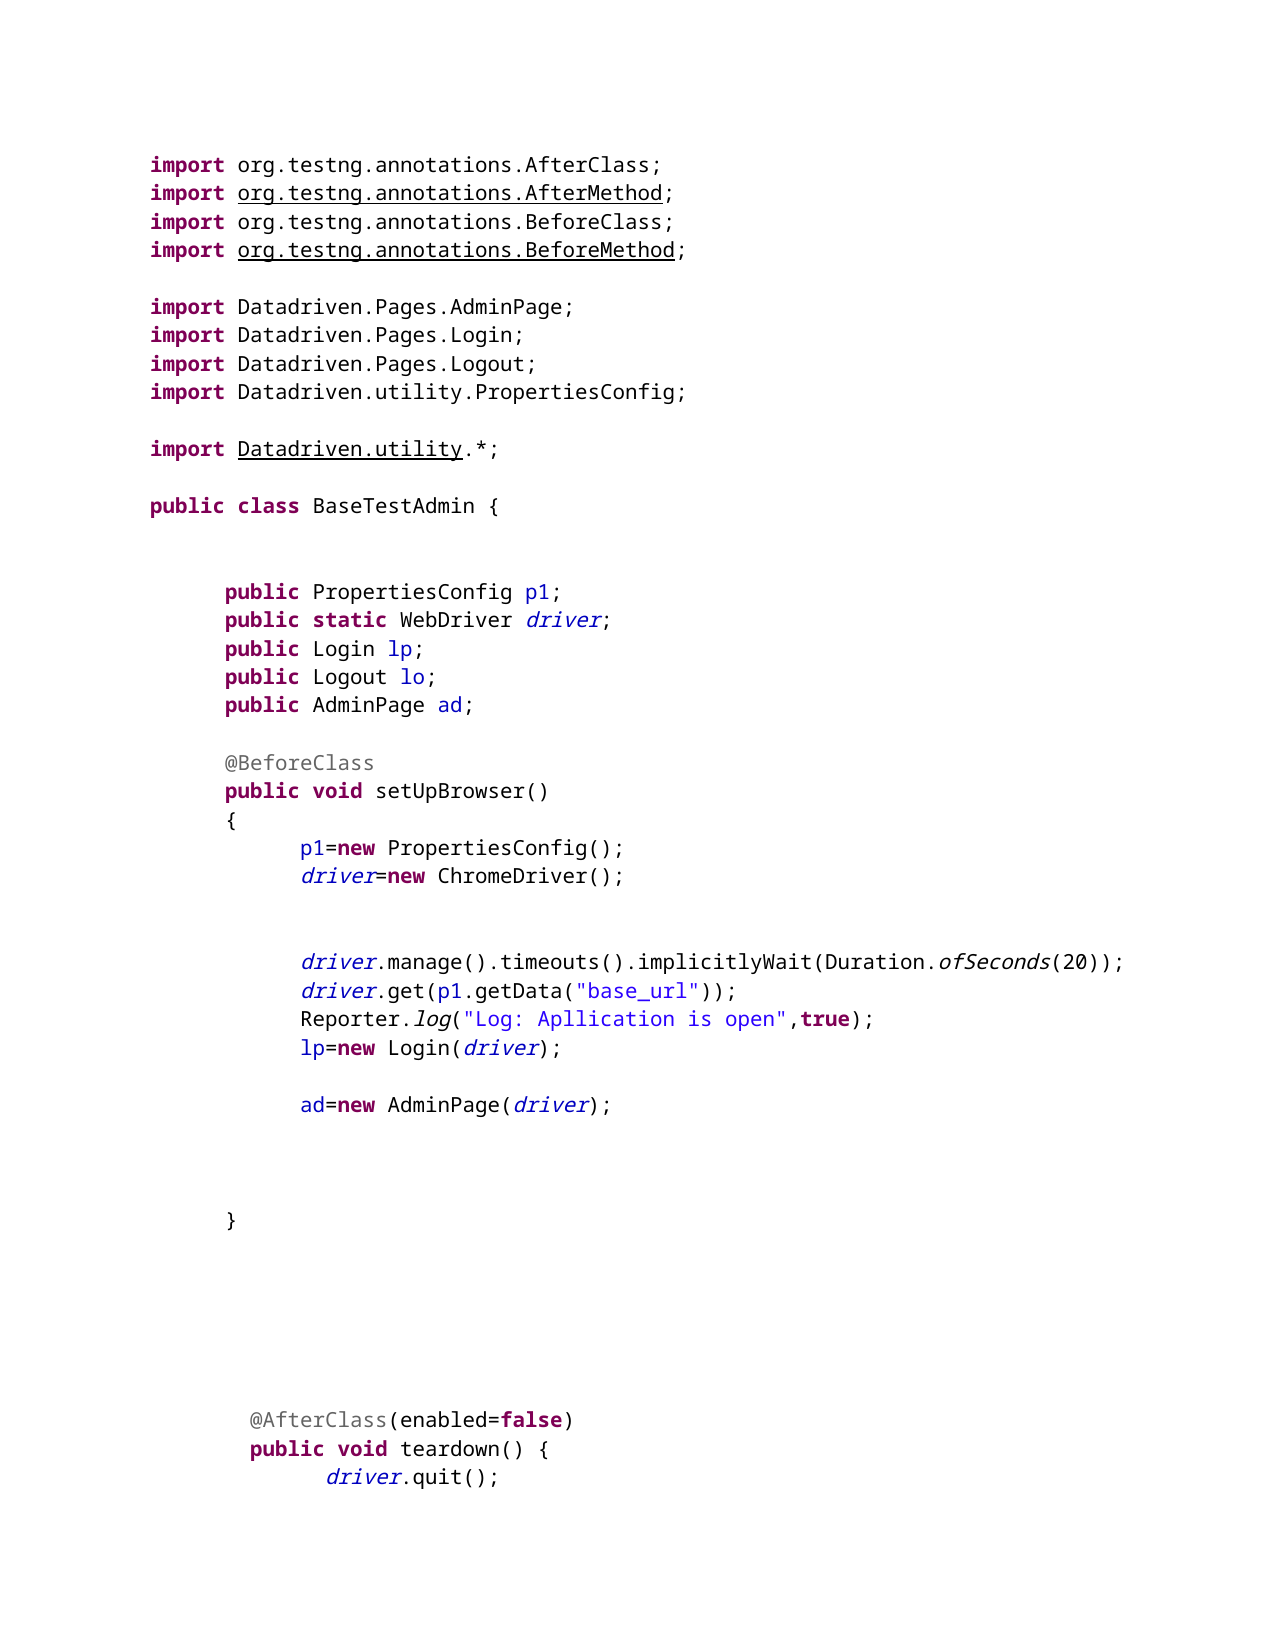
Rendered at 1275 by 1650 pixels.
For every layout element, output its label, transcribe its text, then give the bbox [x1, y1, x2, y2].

text public PropertiesConfig p1; [150, 577, 1125, 605]
text lp=new Login(driver); [150, 1033, 1125, 1061]
text import Datadriven.Pages.Logout; [150, 349, 1125, 377]
text import Datadriven.Pages.Login; [150, 321, 1125, 349]
text driver.manage().timeouts().implicitlyWait(Duration.ofSeconds(20)); [150, 947, 1125, 976]
text import Datadriven.utility.PropertiesConfig; [150, 377, 1125, 406]
text import Datadriven.Pages.AdminPage; [150, 292, 1125, 321]
text { [150, 805, 1125, 833]
text import org.testng.annotations.BeforeMethod; [150, 235, 1125, 264]
text public static WebDriver driver; [150, 605, 1125, 634]
text import org.testng.annotations.BeforeClass; [150, 207, 1125, 235]
text import org.testng.annotations.AfterMethod; [150, 178, 1125, 207]
text p1=new PropertiesConfig(); [150, 833, 1125, 862]
text } [150, 1205, 1125, 1233]
text driver=new ChromeDriver(); [150, 862, 1125, 890]
text public void setUpBrowser() [150, 776, 1125, 805]
text public Login lp; [150, 634, 1125, 662]
text driver.get(p1.getData("base_url")); [150, 976, 1125, 1004]
text ad=new AdminPage(driver); [150, 1090, 1125, 1118]
text import Datadriven.utility.*; [150, 434, 1125, 463]
text @BeforeClass [150, 748, 1125, 776]
text public AdminPage ad; [150, 691, 1125, 719]
text import org.testng.annotations.AfterClass; [150, 150, 1125, 178]
text public class BaseTestAdmin { [150, 491, 1125, 520]
text public Logout lo; [150, 662, 1125, 691]
text @AfterClass(enabled=false) [150, 1406, 1125, 1434]
text public void teardown() { [150, 1434, 1125, 1462]
text Reporter.log("Log: Apllication is open",true); [150, 1004, 1125, 1033]
text driver.quit(); [150, 1462, 1125, 1491]
